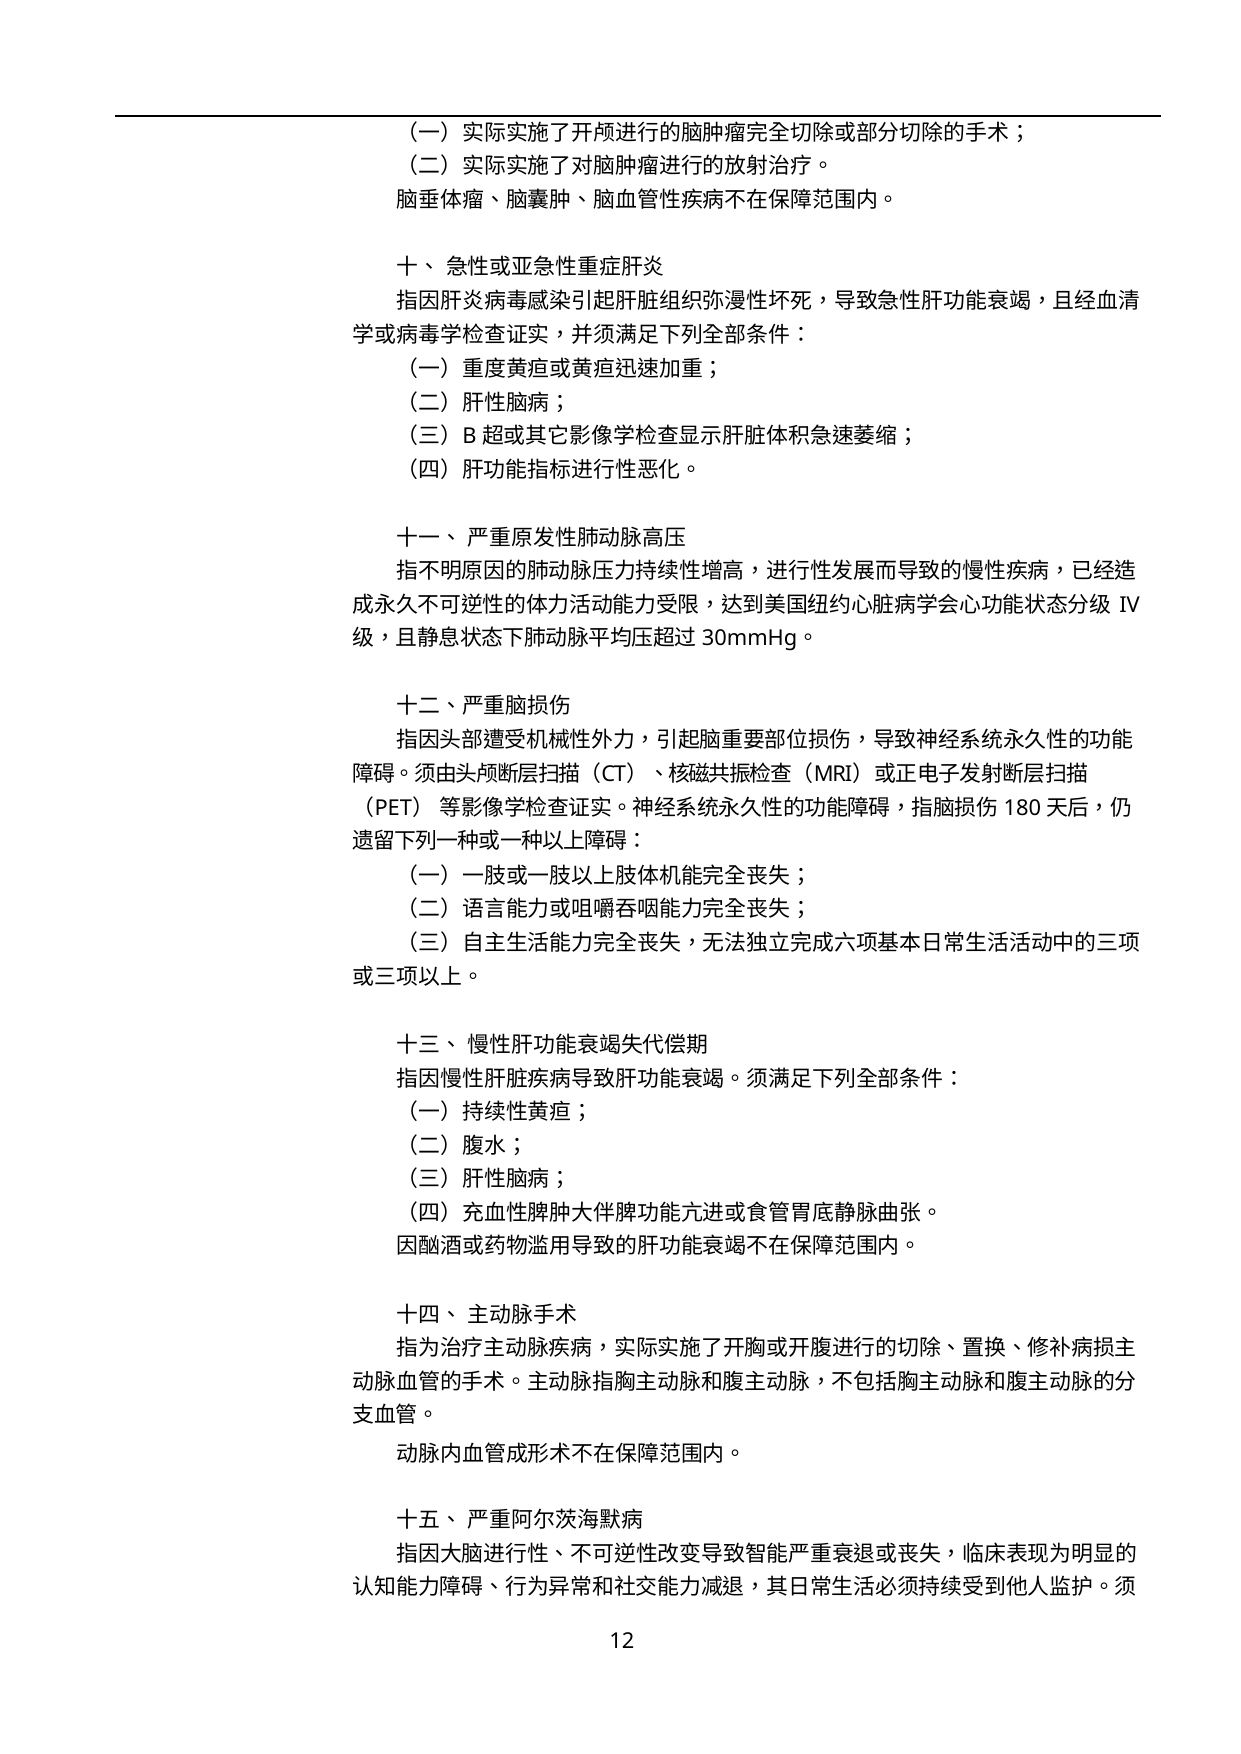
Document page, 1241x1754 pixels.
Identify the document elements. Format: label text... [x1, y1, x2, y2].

text （二）肝性脑病； [396, 387, 1161, 416]
text 十一、 严重原发性肺动脉高压 [396, 521, 1161, 551]
text 指因慢性肝脏疾病导致肝功能衰竭。须满足下列全部条件： [396, 1062, 1161, 1092]
text （四）充血性脾肿大伴脾功能亢进或食管胃底静脉曲张。因酗酒或药物滥用导致的肝功能衰竭不在保障范围内。 [396, 1197, 943, 1260]
text （二）腹水； [396, 1129, 1161, 1159]
text （三）肝性脑病； [396, 1163, 1161, 1193]
text （一）实际实施了开颅进行的脑肿瘤完全切除或部分切除的手术； [396, 117, 1161, 146]
text （三）自主生活能力完全丧失，无法独立完成六项基本日常生活活动中的三项或三项以上。 [353, 927, 1144, 991]
text 十、 急性或亚急性重症肝炎 [396, 251, 1161, 281]
text （二）实际实施了对脑肿瘤进行的放射治疗。 [396, 150, 1161, 180]
text 动脉内血管成形术不在保障范围内。 [396, 1438, 1161, 1468]
text （一）重度黄疸或黄疸迅速加重； [396, 353, 1161, 383]
text 脑垂体瘤、脑囊肿、脑血管性疾病不在保障范围内。 [396, 184, 1161, 213]
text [353, 1538, 1140, 1601]
text （一）持续性黄疸； [396, 1096, 1161, 1126]
text 指不明原因的肺动脉压力持续性增高，进行性发展而导致的慢性疾病，已经造成永久不可逆性的体力活动能力受限，达到美国纽约心脏病学会心功能状态分级 IV 级，且静息状态下肺动脉平均压超过 30mmHg。 [352, 555, 1140, 652]
text （一）一肢或一肢以上肢体机能完全丧失； [396, 860, 1161, 889]
text 指为治疗主动脉疾病，实际实施了开胸或开腹进行的切除、置换、修补病损主动脉血管的手术。主动脉指胸主动脉和腹主动脉，不包括胸主动脉和腹主动脉的分支血管。 [353, 1332, 1139, 1429]
text 指因头部遭受机械性外力，引起脑重要部位损伤，导致神经系统永久性的功能障碍。须由头颅断层扫描（CT）、核磁共振检查（MRI）或正电子发射断层扫描（PET） 等影像学检查证实。神经系统永久性的功能障碍，指脑损伤 180 天后，仍遗留下列一种或一种以上障碍： [352, 724, 1151, 855]
text （四）肝功能指标进行性恶化。 [396, 454, 1161, 484]
text 指因肝炎病毒感染引起肝脏组织弥漫性坏死，导致急性肝功能衰竭，且经血清学或病毒学检查证实，并须满足下列全部条件： [353, 285, 1144, 348]
text 十二、严重脑损伤 [396, 691, 1161, 720]
text 十三、 慢性肝功能衰竭失代偿期 [396, 1029, 1161, 1059]
text （二）语言能力或咀嚼吞咽能力完全丧失； [396, 893, 1161, 923]
text （三）B 超或其它影像学检查显示肝脏体积急速萎缩； [396, 420, 1161, 450]
text 十五、 严重阿尔茨海默病 [396, 1504, 1161, 1534]
text 十四、 主动脉手术 [396, 1298, 1161, 1328]
